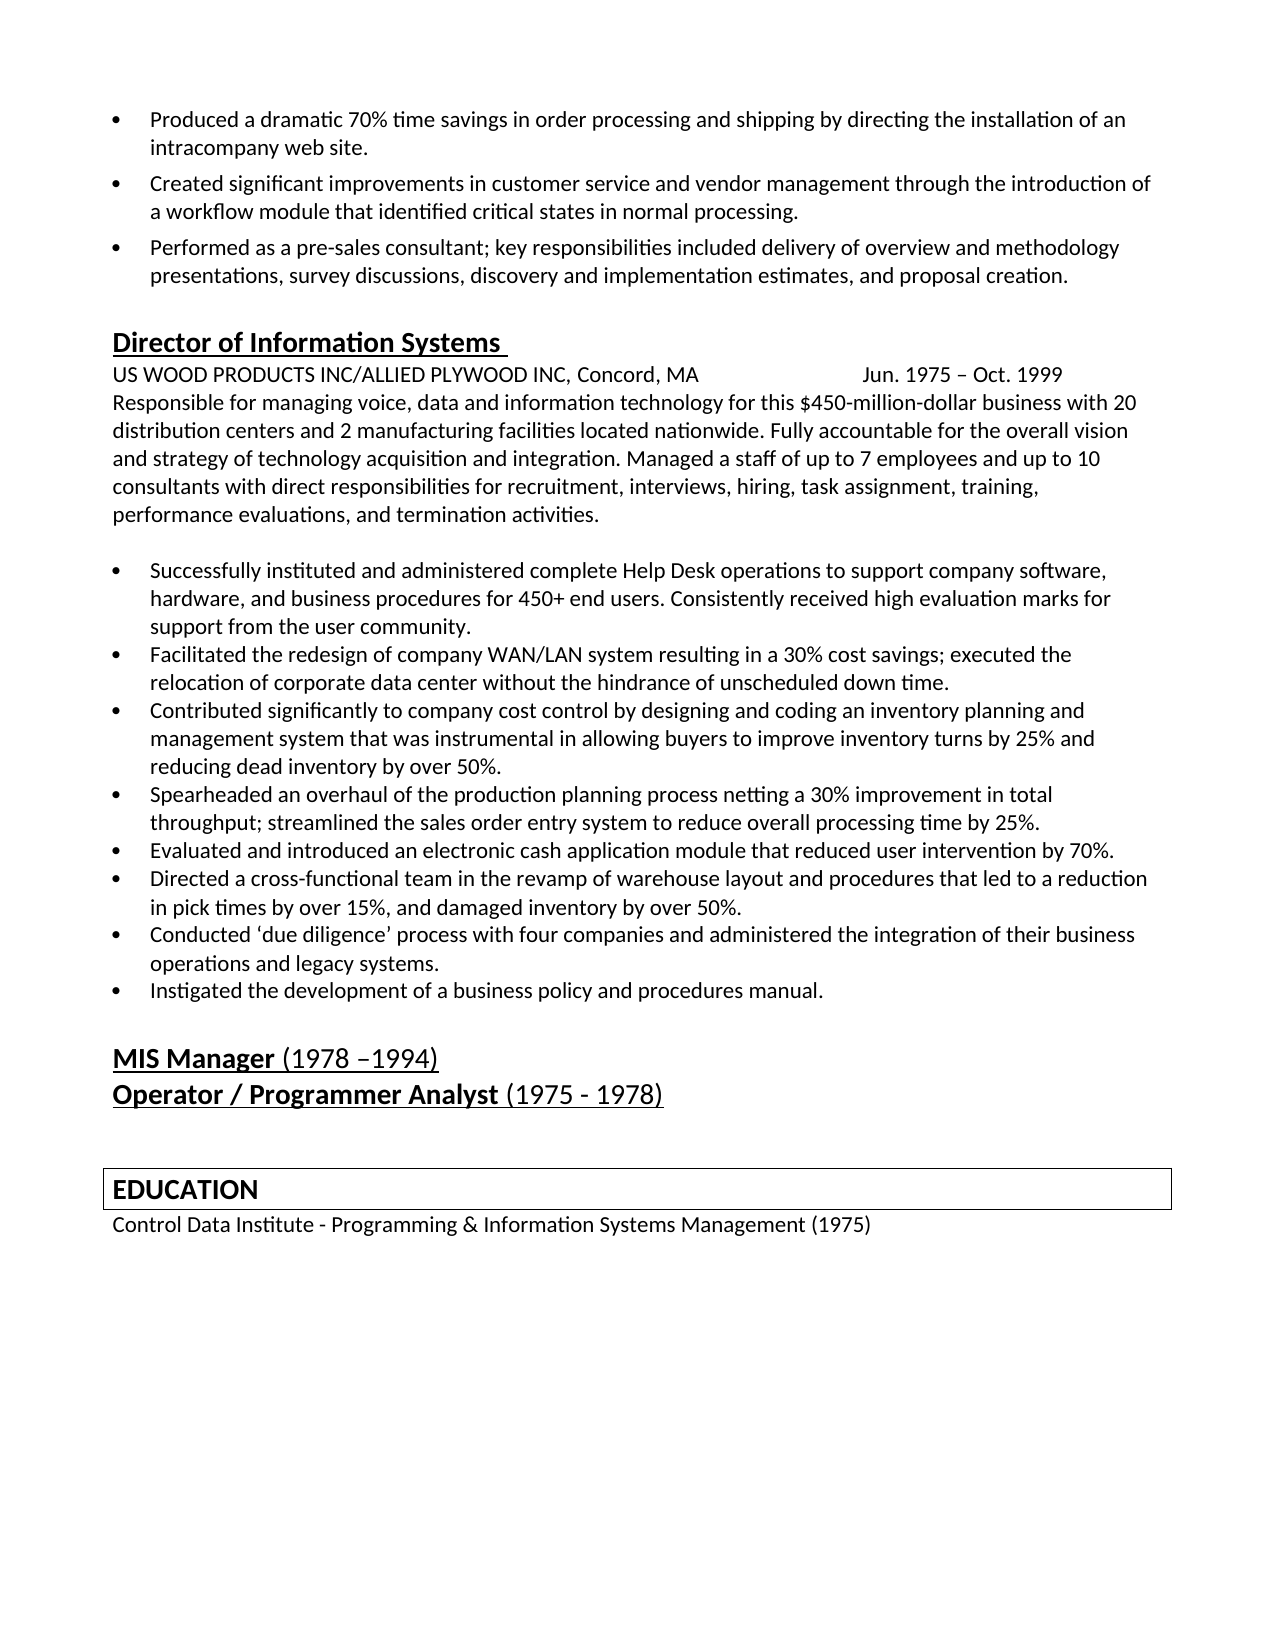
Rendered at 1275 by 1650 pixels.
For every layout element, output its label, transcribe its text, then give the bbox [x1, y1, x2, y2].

text Responsible for managing voice, data and information technology for this $450-million-dollar business with 20 distribution centers and 2 manufacturing facilities located nationwide. Fully accountable for the overall vision and strategy of technology acquisition and integration. Managed a staff of up to 7 employees and up to 10 consultants with direct responsibilities for recruitment, interviews, hiring, task assignment, training, performance evaluations, and termination activities. [112, 388, 1162, 528]
text Director of Information Systems [112, 324, 1162, 360]
text EDUCATION [104, 1169, 1171, 1209]
list Produced a dramatic 70% time savings in order processing and shipping by directing the installation of an intracompany web site. [112, 105, 1162, 161]
list Instigated the development of a business policy and procedures manual. [112, 977, 1162, 1005]
list Evaluated and introduced an electronic cash application module that reduced user intervention by 70%. [112, 837, 1162, 864]
list Created significant improvements in customer service and vendor management through the introduction of a workflow module that identified critical states in normal processing. [112, 169, 1162, 225]
list Performed as a pre-sales consultant; key responsibilities included delivery of overview and methodology presentations, survey discussions, discovery and implementation estimates, and proposal creation. [112, 233, 1162, 289]
text US WOOD PRODUCTS INC/ALLIED PLYWOOD INC, Concord, MA Jun. 1975 – Oct. 1999 [112, 360, 1162, 388]
list Contributed significantly to company cost control by designing and coding an inventory planning and management system that was instrumental in allowing buyers to improve inventory turns by 25% and reducing dead inventory by over 50%. [112, 696, 1162, 781]
text Operator / Programmer Analyst (1975 - 1978) [112, 1076, 1162, 1112]
list Conducted ‘due diligence’ process with four companies and administered the integration of their business operations and legacy systems. [112, 921, 1162, 977]
text Control Data Institute - Programming & Information Systems Management (1975) [112, 1210, 1162, 1238]
text MIS Manager (1978 –1994) [112, 1041, 1162, 1076]
list Successfully instituted and administered complete Help Desk operations to support company software, hardware, and business procedures for 450+ end users. Consistently received high evaluation marks for support from the user community. [112, 556, 1162, 640]
list Directed a cross-functional team in the revamp of warehouse layout and procedures that led to a reduction in pick times by over 15%, and damaged inventory by over 50%. [112, 864, 1162, 921]
list Facilitated the redesign of company WAN/LAN system resulting in a 30% cost savings; executed the relocation of corporate data center without the hindrance of unscheduled down time. [112, 640, 1162, 696]
list Spearheaded an overhaul of the production planning process netting a 30% improvement in total throughput; streamlined the sales order entry system to reduce overall processing time by 25%. [112, 781, 1162, 837]
